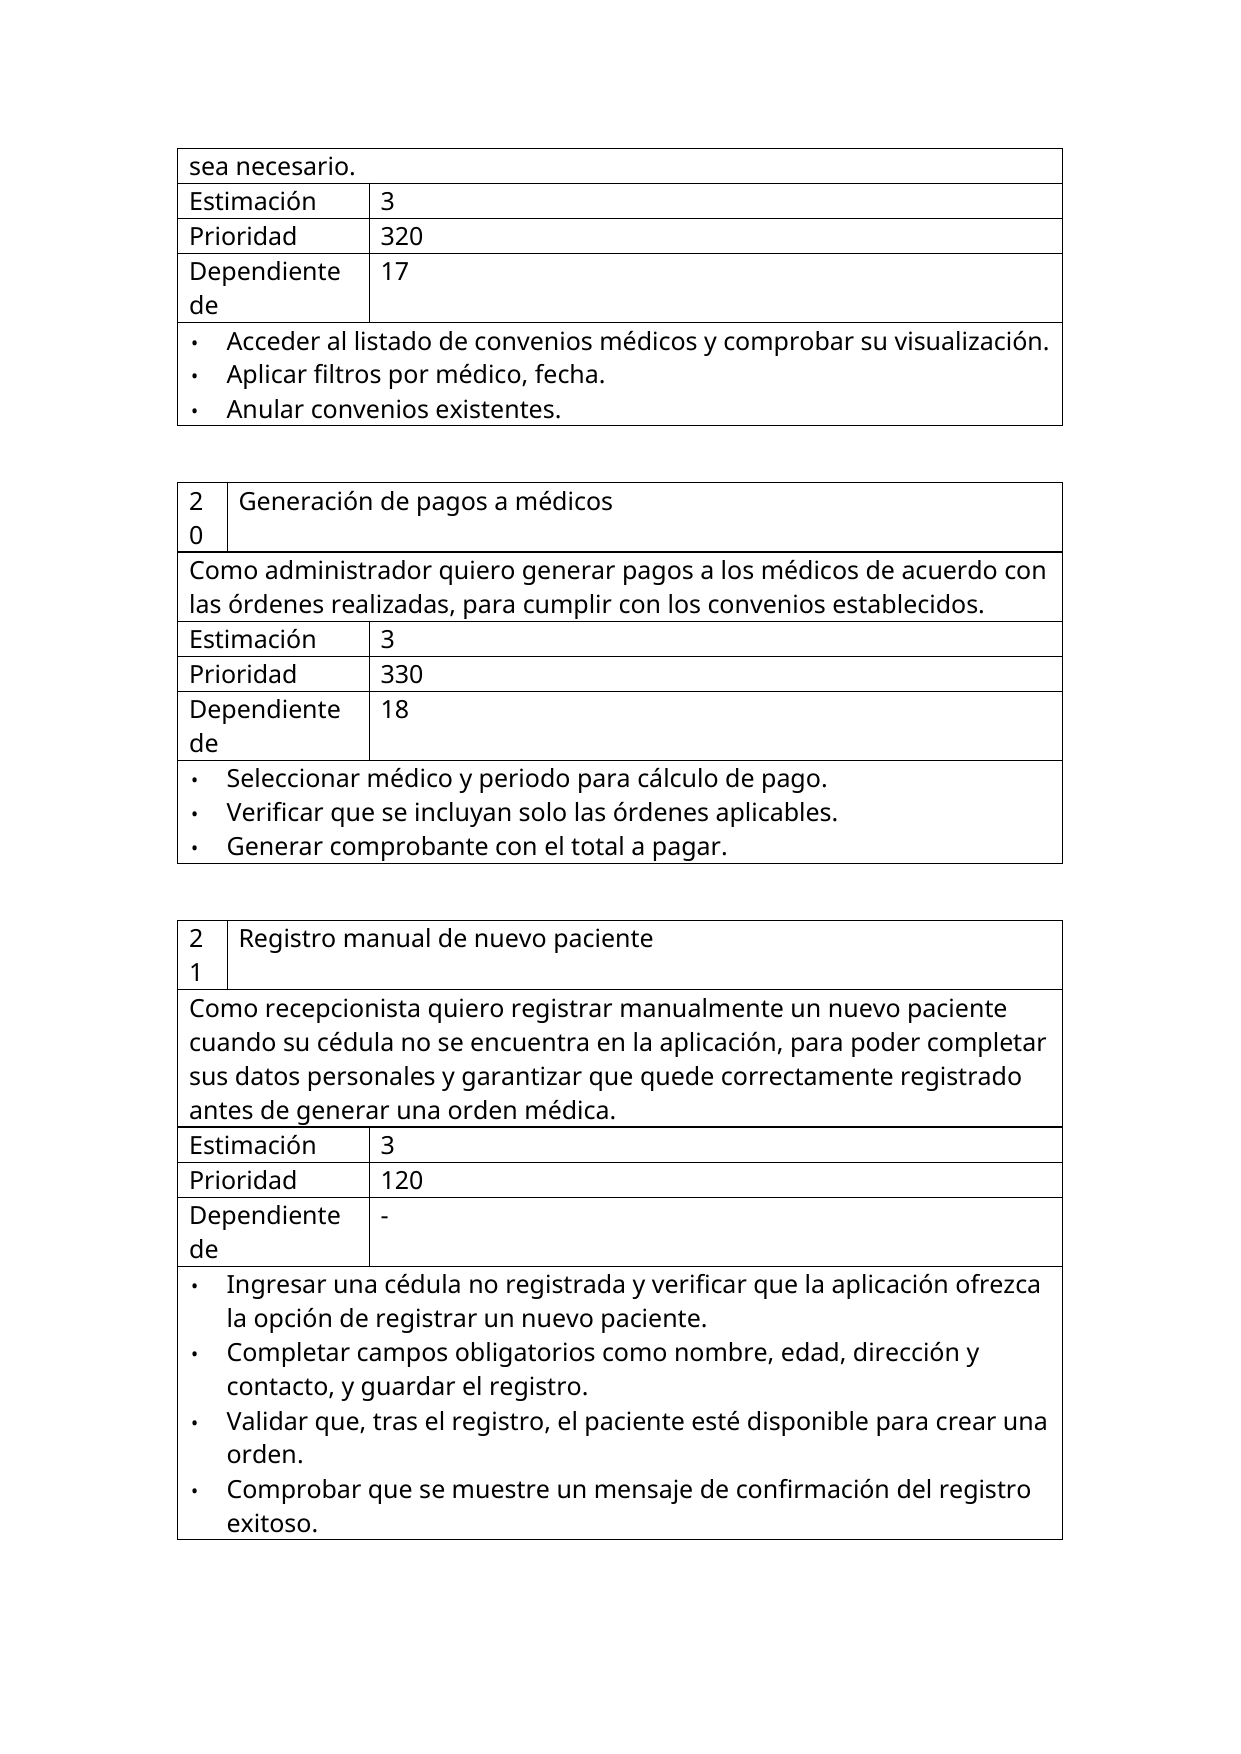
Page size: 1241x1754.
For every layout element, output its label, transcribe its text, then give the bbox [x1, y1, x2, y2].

table_cell Ingresar una cédula no registrada y verificar que la aplicación ofrezca la opción de registrar un nuevo paciente. Completar campos obligatorios como nombre, edad, dirección y contacto, y guardar el registro. Validar que, tras el registro, el paciente esté disponible para crear una orden. Comprobar que se muestre un mensaje de confirmación del registro exitoso. [178, 1267, 1062, 1539]
table_cell Dependiente de [178, 254, 369, 322]
table_cell 320 [370, 219, 1062, 253]
table_cell 330 [370, 657, 1062, 691]
table_cell Como administrador quiero generar pagos a los médicos de acuerdo con las órdenes realizadas, para cumplir con los convenios establecidos. [178, 553, 1062, 621]
table_cell Prioridad [178, 1163, 369, 1197]
table_cell 18 [370, 692, 1062, 760]
table_cell Dependiente de [178, 692, 369, 760]
table_header Registro manual de nuevo paciente [228, 921, 1062, 989]
table_cell 3 [370, 622, 1062, 656]
table_header 20 [178, 483, 227, 551]
table_cell 3 [370, 1128, 1062, 1162]
table_cell Dependiente de [178, 1198, 369, 1266]
table_cell - [370, 1198, 1062, 1266]
table_cell Estimación [178, 1128, 369, 1162]
table_cell Seleccionar médico y periodo para cálculo de pago. Verificar que se incluyan solo las órdenes aplicables. Generar comprobante con el total a pagar. [178, 761, 1062, 863]
table_cell Como recepcionista quiero registrar manualmente un nuevo paciente cuando su cédula no se encuentra en la aplicación, para poder completar sus datos personales y garantizar que quede correctamente registrado antes de generar una orden médica. [178, 990, 1062, 1126]
table_cell 17 [370, 254, 1062, 322]
table_cell Acceder al listado de convenios médicos y comprobar su visualización. Aplicar filtros por médico, fecha. Anular convenios existentes. [178, 323, 1062, 425]
table_cell Estimación [178, 184, 369, 218]
table_cell Estimación [178, 622, 369, 656]
table_cell 120 [370, 1163, 1062, 1197]
table_header 21 [178, 921, 227, 989]
table_header Generación de pagos a médicos [228, 483, 1062, 551]
table_cell Prioridad [178, 219, 369, 253]
table_cell 3 [370, 184, 1062, 218]
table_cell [178, 149, 1062, 183]
table_cell Prioridad [178, 657, 369, 691]
